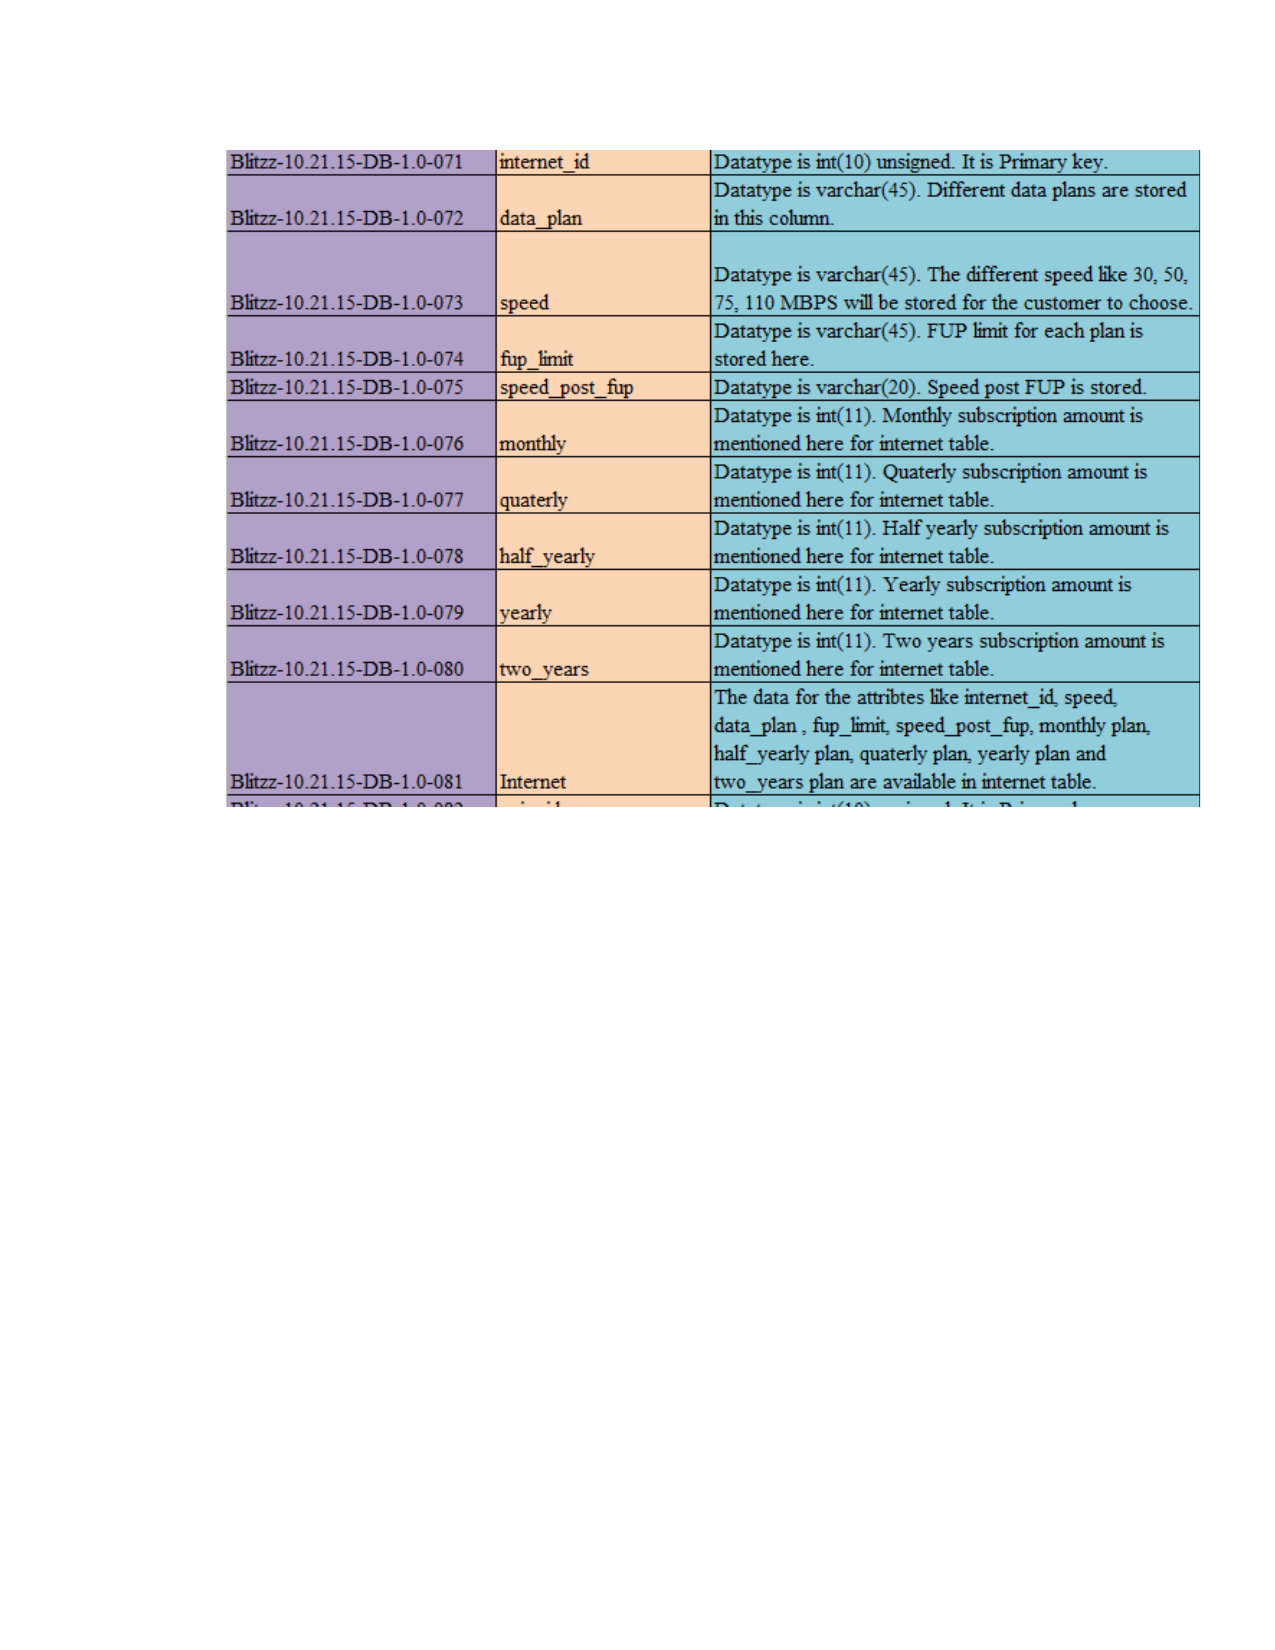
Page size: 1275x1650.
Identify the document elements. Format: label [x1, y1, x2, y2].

picture [225, 150, 1200, 807]
